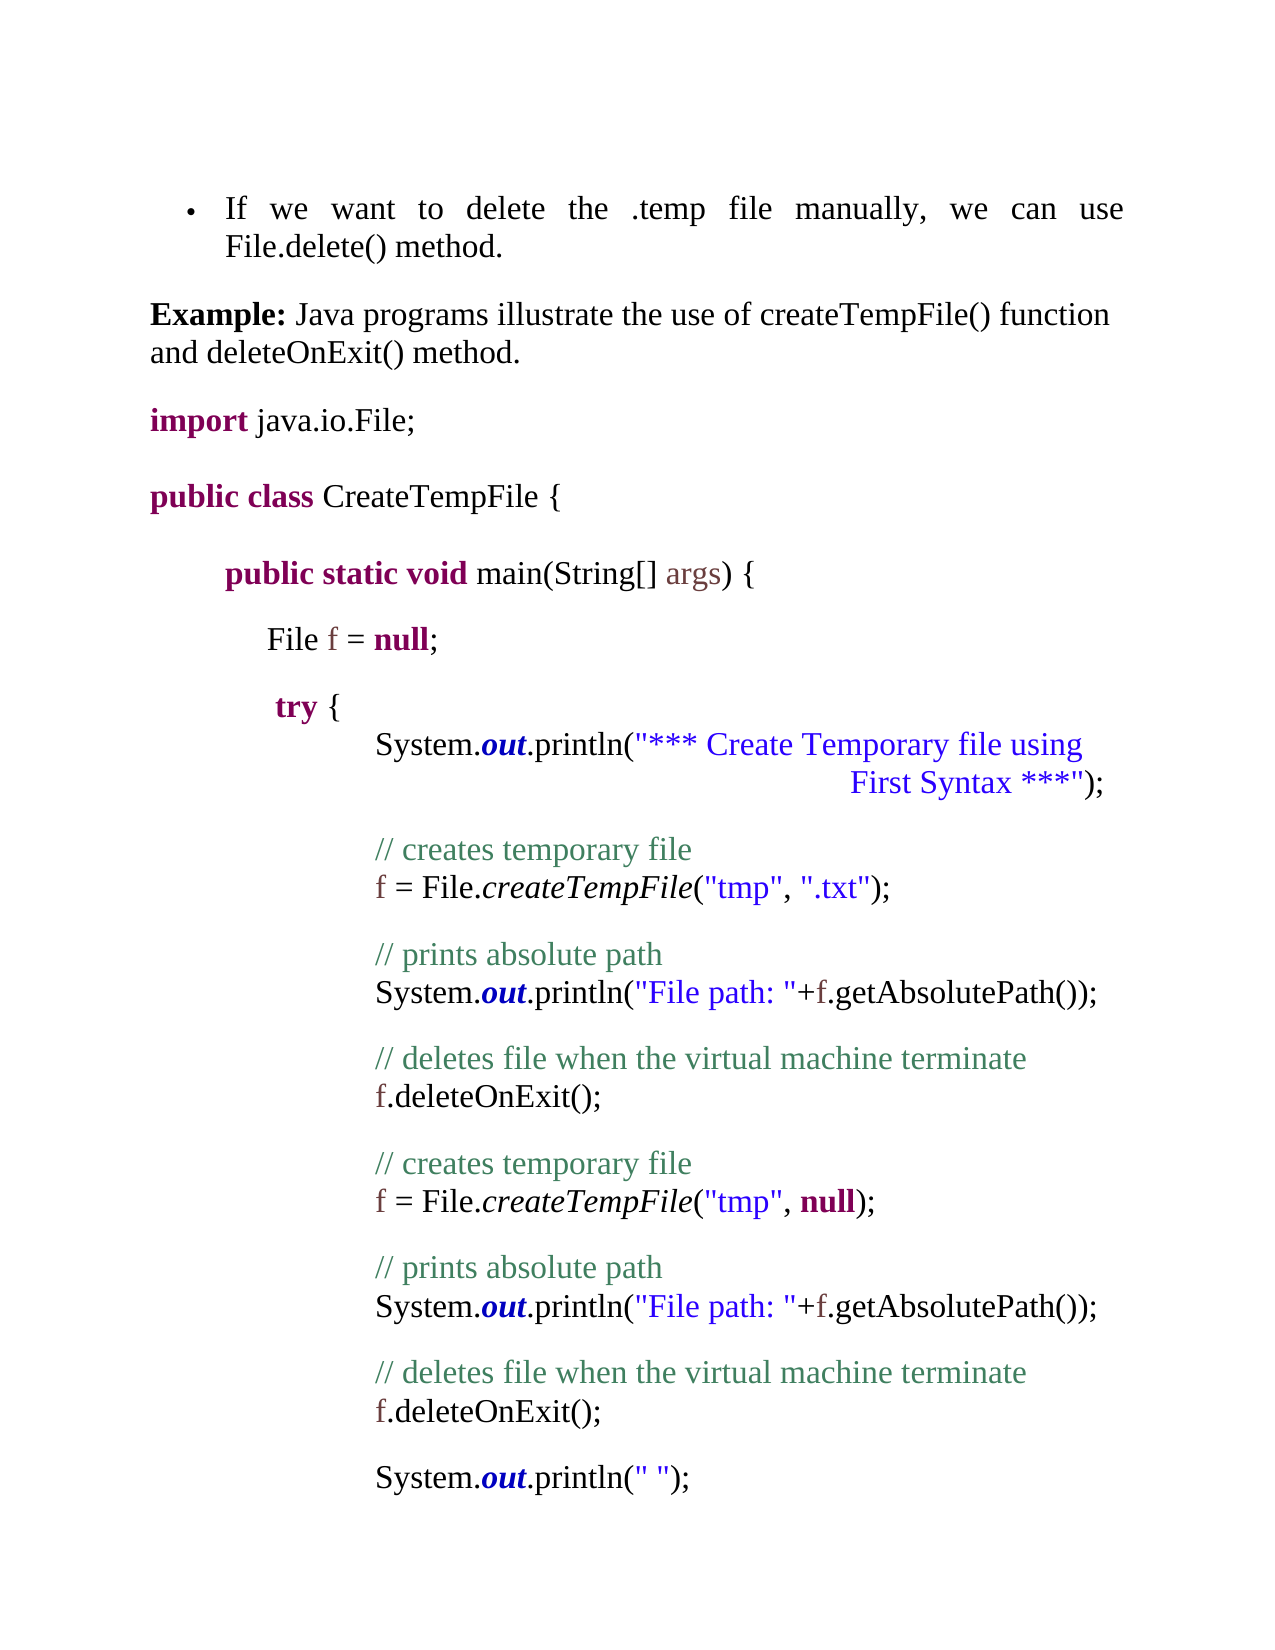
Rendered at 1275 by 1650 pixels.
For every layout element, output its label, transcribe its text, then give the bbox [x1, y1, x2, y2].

text // deletes file when the virtual machine terminate [150, 1038, 1125, 1077]
text import java.io.File; [150, 400, 1125, 438]
text // creates temporary file [150, 829, 1125, 867]
text // prints absolute path [150, 934, 1125, 972]
text Example: Java programs illustrate the use of createTempFile() function and deleteOnExit() method. [150, 294, 1125, 371]
text System.out.println("File path: "+f.getAbsolutePath()); [150, 972, 1125, 1010]
text try { [150, 686, 1125, 724]
text f.deleteOnExit(); [150, 1077, 1125, 1115]
text System.out.println("*** Create Temporary file using [150, 724, 1125, 763]
text public static void main(String[] args) { [150, 553, 1125, 592]
text f.deleteOnExit(); [150, 1391, 1125, 1429]
text f = File.createTempFile("tmp", null); [150, 1181, 1125, 1220]
list If we want to delete the .temp file manually, we can use File.delete() method. [187, 188, 1125, 265]
text System.out.println("File path: "+f.getAbsolutePath()); [150, 1286, 1125, 1324]
text public class CreateTempFile { [150, 477, 1125, 515]
text File f = null; [150, 620, 1125, 658]
text // deletes file when the virtual machine terminate [150, 1352, 1125, 1391]
text // creates temporary file [150, 1143, 1125, 1181]
text // prints absolute path [150, 1248, 1125, 1286]
text f = File.createTempFile("tmp", ".txt"); [150, 867, 1125, 906]
text First Syntax ***"); [750, 763, 1125, 801]
text System.out.println(" "); [150, 1457, 1125, 1496]
